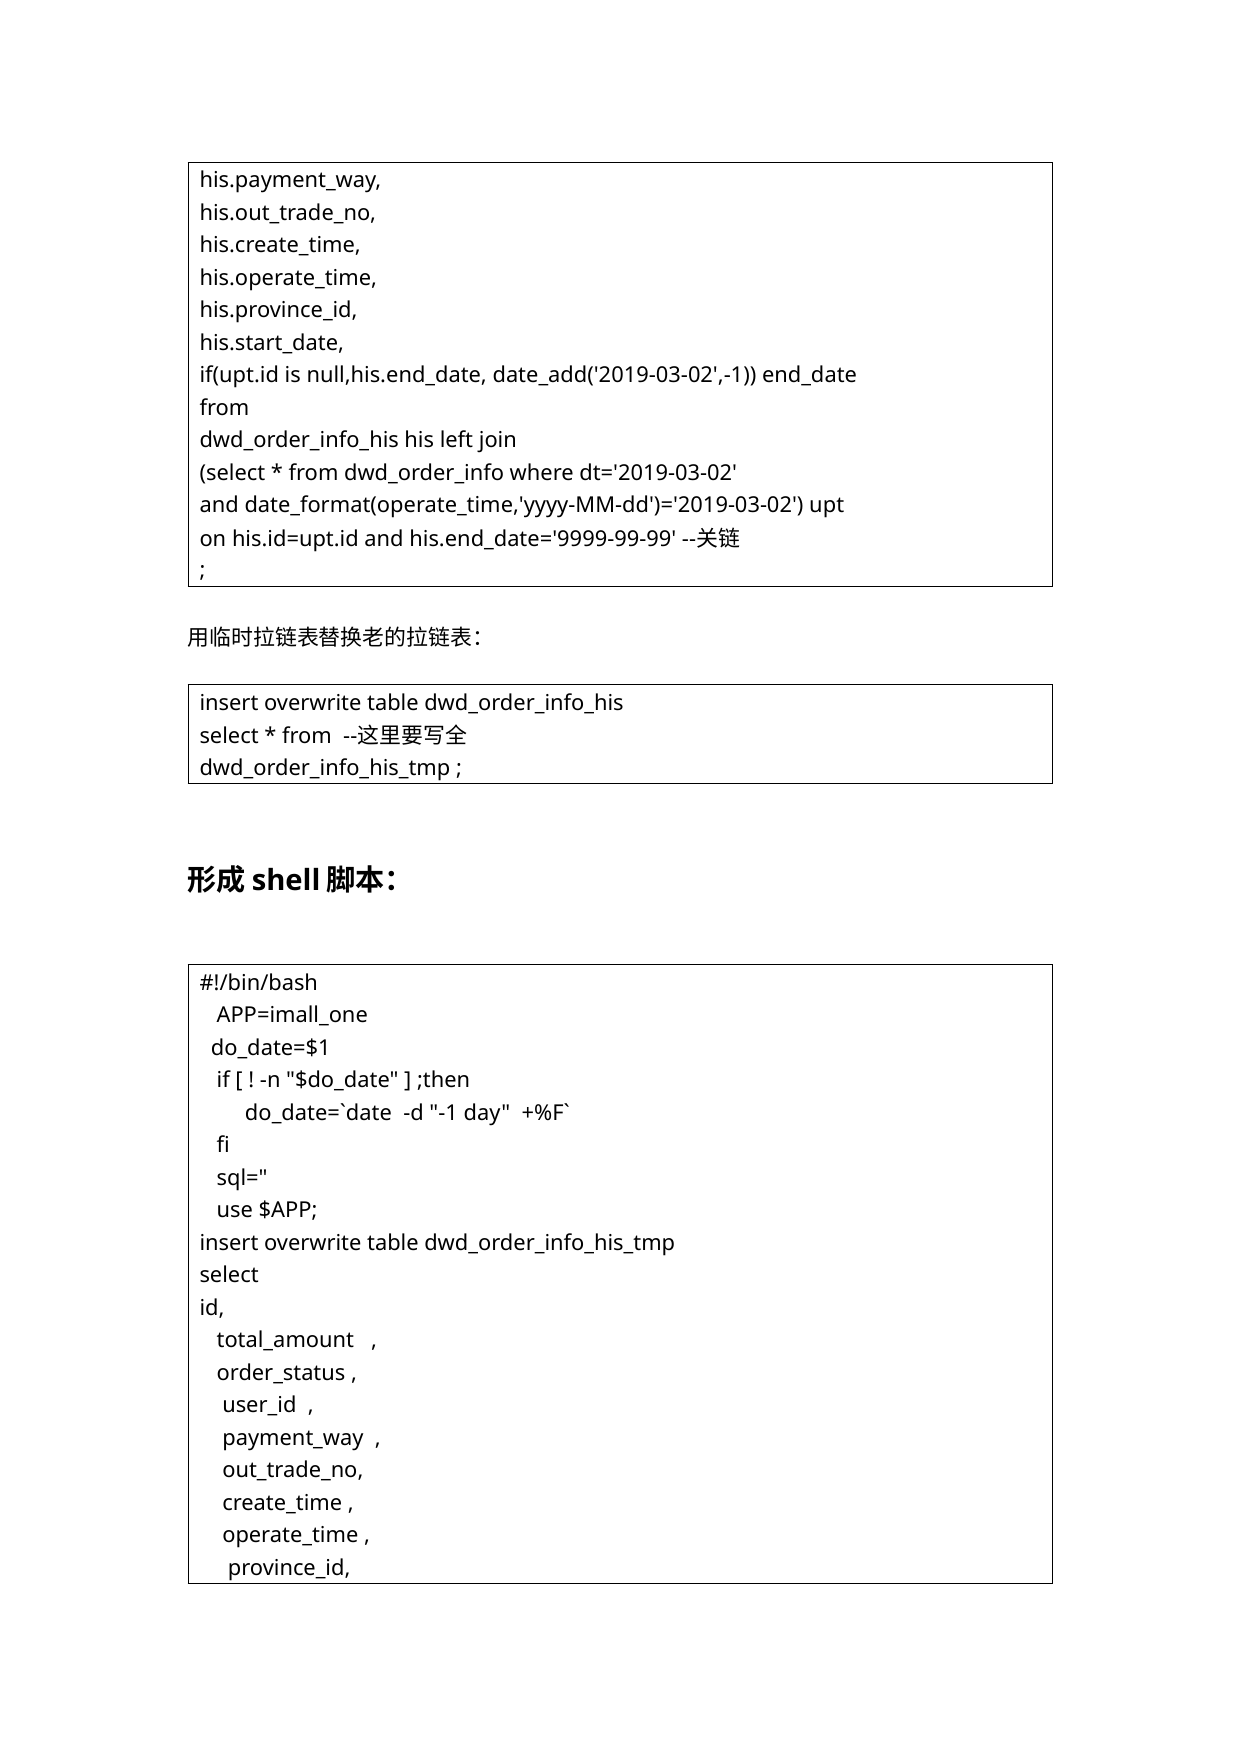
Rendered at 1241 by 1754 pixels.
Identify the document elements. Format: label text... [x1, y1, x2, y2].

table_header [189, 965, 1052, 1583]
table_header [189, 163, 1052, 586]
subtitle 形成shell脚本： [187, 845, 1053, 910]
table_header insert overwrite table dwd_order_info_his select * from --这里要写全 dwd_order_info_his_tmp ; [189, 685, 1052, 783]
text 用临时拉链表替换老的拉链表： [187, 619, 1053, 652]
